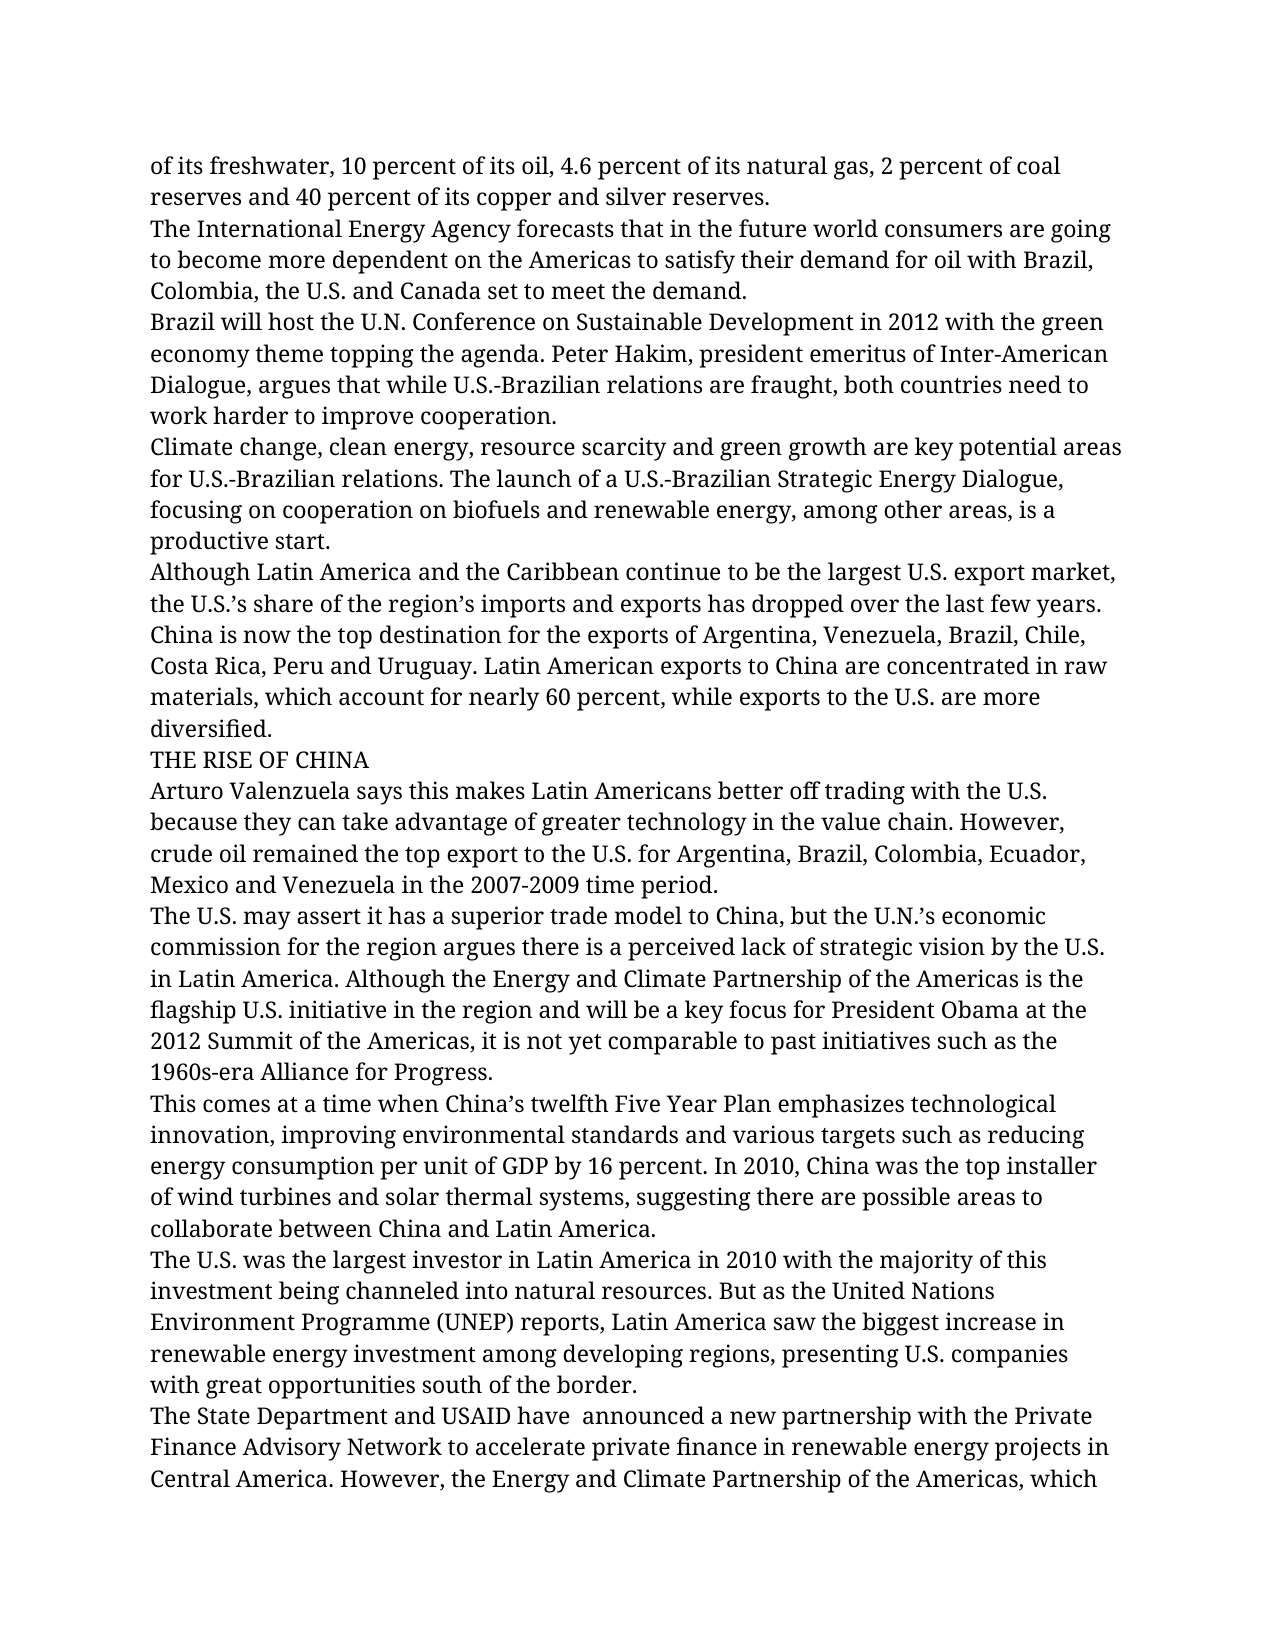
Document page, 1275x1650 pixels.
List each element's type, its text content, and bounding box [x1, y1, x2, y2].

text Brazil will host the U.N. Conference on Sustainable Development in 2012 with the green economy theme topping the agenda. Peter Hakim, president emeritus of Inter-American Dialogue, argues that while U.S.-Brazilian relations are fraught, both countries need to work harder to improve cooperation. [150, 306, 1125, 431]
text The U.S. may assert it has a superior trade model to China, but the U.N.’s economic commission for the region argues there is a perceived lack of strategic vision by the U.S. in Latin America. Although the Energy and Climate Partnership of the Americas is the flagship U.S. initiative in the region and will be a key focus for President Obama at the 2012 Summit of the Americas, it is not yet comparable to past initiatives such as the 1960s-era Alliance for Progress. [150, 900, 1125, 1087]
text Although Latin America and the Caribbean continue to be the largest U.S. export market, the U.S.’s share of the region’s imports and exports has dropped over the last few years. China is now the top destination for the exports of Argentina, Venezuela, Brazil, Chile, Costa Rica, Peru and Uruguay. Latin American exports to China are concentrated in raw materials, which account for nearly 60 percent, while exports to the U.S. are more diversified. [150, 556, 1125, 744]
text The U.S. was the largest investor in Latin America in 2010 with the majority of this investment being channeled into natural resources. But as the United Nations Environment Programme (UNEP) reports, Latin America saw the biggest increase in renewable energy investment among developing regions, presenting U.S. companies with great opportunities south of the border. [150, 1244, 1125, 1400]
text The International Energy Agency forecasts that in the future world consumers are going to become more dependent on the Americas to satisfy their demand for oil with Brazil, Colombia, the U.S. and Canada set to meet the demand. [150, 212, 1125, 306]
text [150, 150, 1125, 212]
text Climate change, clean energy, resource scarcity and green growth are key potential areas for U.S.-Brazilian relations. The launch of a U.S.-Brazilian Strategic Energy Dialogue, focusing on cooperation on biofuels and renewable energy, among other areas, is a productive start. [150, 431, 1125, 556]
text Arturo Valenzuela says this makes Latin Americans better off trading with the U.S. because they can take advantage of greater technology in the value chain. However, crude oil remained the top export to the U.S. for Argentina, Brazil, Colombia, Ecuador, Mexico and Venezuela in the 2007-2009 time period. [150, 775, 1125, 900]
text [150, 1400, 1125, 1494]
text This comes at a time when China’s twelfth Five Year Plan emphasizes technological innovation, improving environmental standards and various targets such as reducing energy consumption per unit of GDP by 16 percent. In 2010, China was the top installer of wind turbines and solar thermal systems, suggesting there are possible areas to collaborate between China and Latin America. [150, 1087, 1125, 1244]
text THE RISE OF CHINA [150, 744, 1125, 775]
